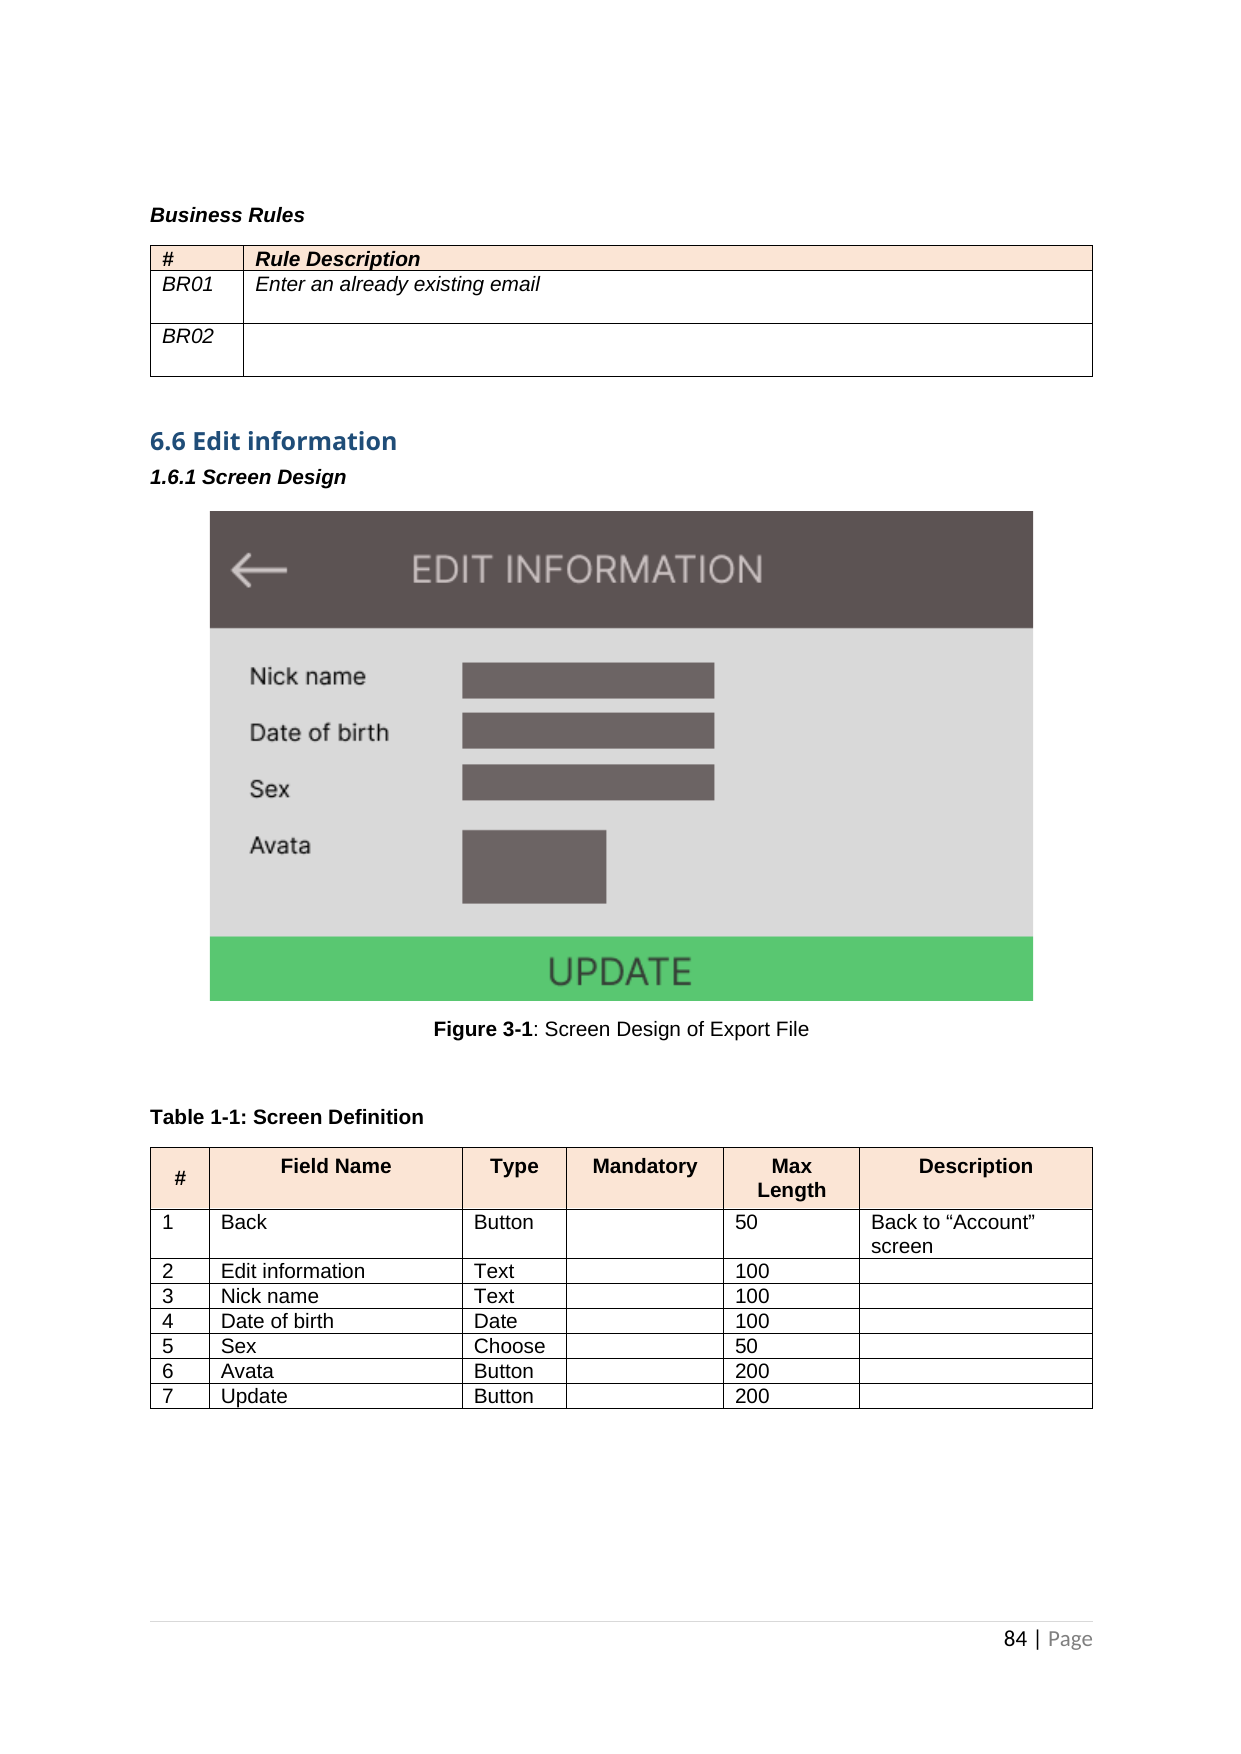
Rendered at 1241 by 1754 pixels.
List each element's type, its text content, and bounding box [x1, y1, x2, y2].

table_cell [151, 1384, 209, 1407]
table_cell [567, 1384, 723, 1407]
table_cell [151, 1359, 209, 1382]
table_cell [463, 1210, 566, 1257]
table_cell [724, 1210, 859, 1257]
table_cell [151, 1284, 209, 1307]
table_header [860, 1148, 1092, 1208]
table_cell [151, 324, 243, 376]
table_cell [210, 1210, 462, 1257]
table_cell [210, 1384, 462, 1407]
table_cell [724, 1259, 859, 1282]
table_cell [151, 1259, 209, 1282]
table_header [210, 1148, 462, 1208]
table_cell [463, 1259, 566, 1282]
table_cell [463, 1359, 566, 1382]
subtitle 6.6 Edit information [150, 423, 1093, 458]
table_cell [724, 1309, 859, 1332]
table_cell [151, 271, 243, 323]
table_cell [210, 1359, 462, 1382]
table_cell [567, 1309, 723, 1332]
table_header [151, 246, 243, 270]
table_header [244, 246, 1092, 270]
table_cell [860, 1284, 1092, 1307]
text Figure 3-1: Screen Design of Export File [150, 1017, 1093, 1041]
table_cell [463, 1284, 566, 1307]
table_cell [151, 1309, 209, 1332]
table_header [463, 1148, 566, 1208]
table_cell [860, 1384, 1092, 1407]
text Table 1-1: Screen Definition [150, 1104, 1093, 1128]
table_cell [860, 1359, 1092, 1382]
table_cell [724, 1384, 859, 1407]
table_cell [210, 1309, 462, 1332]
picture [209, 511, 1034, 1001]
text Business Rules [150, 203, 1093, 227]
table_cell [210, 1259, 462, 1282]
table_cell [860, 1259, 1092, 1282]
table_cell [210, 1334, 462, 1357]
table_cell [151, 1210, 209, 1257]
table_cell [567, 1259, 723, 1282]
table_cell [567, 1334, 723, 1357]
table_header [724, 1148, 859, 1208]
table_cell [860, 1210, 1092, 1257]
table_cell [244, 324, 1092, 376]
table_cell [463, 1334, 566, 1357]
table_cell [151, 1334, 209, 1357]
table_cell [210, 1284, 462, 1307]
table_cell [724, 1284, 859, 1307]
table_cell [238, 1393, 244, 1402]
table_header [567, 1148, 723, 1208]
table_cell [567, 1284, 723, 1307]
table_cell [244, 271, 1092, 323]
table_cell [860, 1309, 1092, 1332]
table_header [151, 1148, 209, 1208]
subtitle 1.6.1 Screen Design [150, 464, 1093, 488]
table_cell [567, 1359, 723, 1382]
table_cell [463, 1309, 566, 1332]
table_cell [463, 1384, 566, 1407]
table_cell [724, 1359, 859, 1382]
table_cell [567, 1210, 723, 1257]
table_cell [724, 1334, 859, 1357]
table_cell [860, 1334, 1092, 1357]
